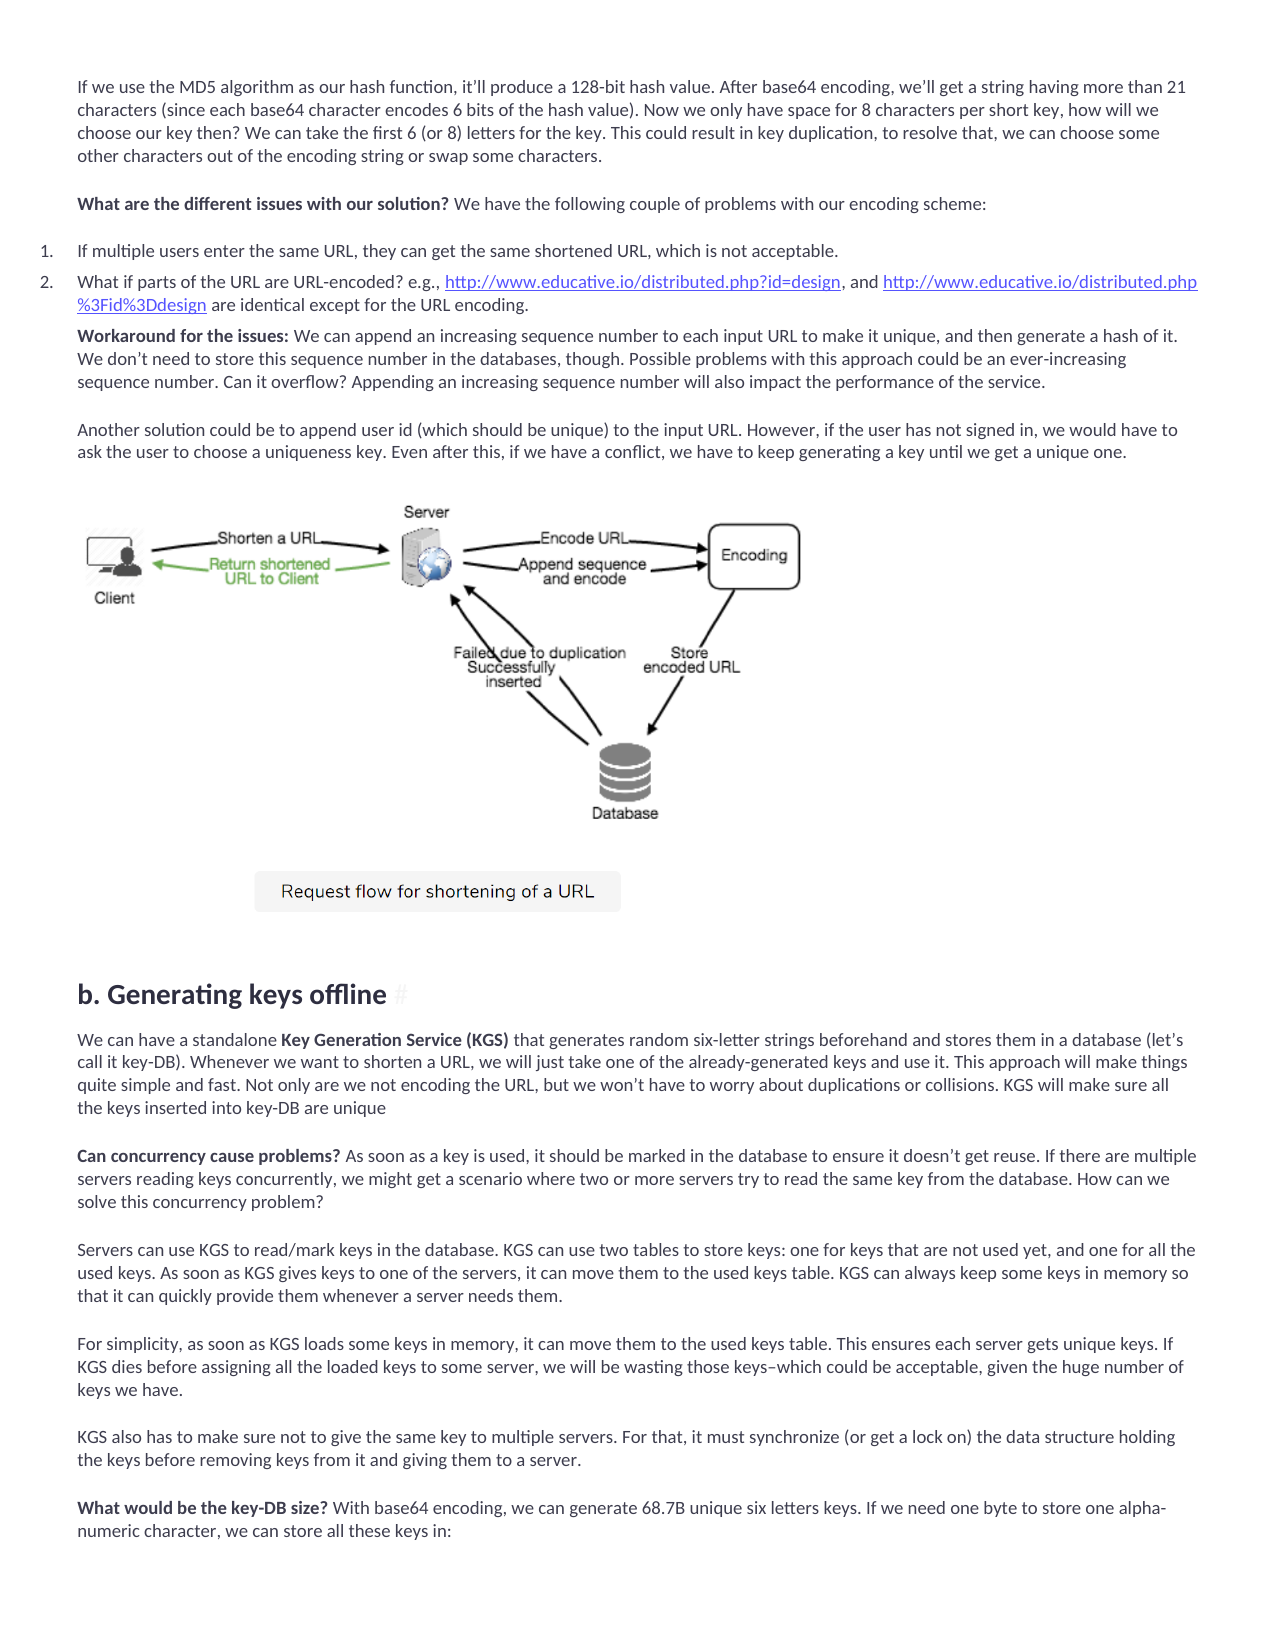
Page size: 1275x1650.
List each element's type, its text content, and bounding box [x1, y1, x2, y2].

text If we use the MD5 algorithm as our hash function, it’ll produce a 128-bit hash value. After base64 encoding, we’ll get a string having more than 21 characters (since each base64 character encodes 6 bits of the hash value). Now we only have space for 8 characters per short key, how will we choose our key then? We can take the first 6 (or 8) letters for the key. This could result in key duplication, to resolve that, we can choose some other characters out of the encoding string or swap some characters. [77, 75, 1198, 167]
list If multiple users enter the same URL, they can get the same shortened URL, which is not acceptable. [39, 239, 1198, 262]
picture [77, 488, 816, 919]
text Another solution could be to append user id (which should be unique) to the input URL. However, if the user has not signed in, we would have to ask the user to choose a uniqueness key. Even after this, if we have a conflict, we have to keep generating a key until we get a unique one. [77, 418, 1198, 463]
text What would be the key-DB size? With base64 encoding, we can generate 68.7B unique six letters keys. If we need one byte to store one alpha-numeric character, we can store all these keys in: [77, 1496, 1198, 1542]
list What if parts of the URL are URL-encoded? e.g., http://www.educative.io/distributed.php?id=design, and http://www.educative.io/distributed.php%3Fid%3Ddesign are identical except for the URL encoding. [39, 270, 1198, 316]
text Workaround for the issues: We can append an increasing sequence number to each input URL to make it unique, and then generate a hash of it. We don’t need to store this sequence number in the databases, though. Possible problems with this approach could be an ever-increasing sequence number. Can it overflow? Appending an increasing sequence number will also impact the performance of the service. [77, 324, 1198, 393]
text What are the different issues with our solution? We have the following couple of problems with our encoding scheme: [77, 192, 1198, 214]
text We can have a standalone Key Generation Service (KGS) that generates random six-letter strings beforehand and stores them in a database (let’s call it key-DB). Whenever we want to shorten a URL, we will just take one of the already-generated keys and use it. This approach will make things quite simple and fast. Not only are we not encoding the URL, but we won’t have to worry about duplications or collisions. KGS will make sure all the keys inserted into key-DB are unique [77, 1028, 1198, 1119]
text KGS also has to make sure not to give the same key to multiple servers. For that, it must synchronize (or get a lock on) the data structure holding the keys before removing keys from it and giving them to a server. [77, 1426, 1198, 1471]
text b. Generating keys offline # [77, 976, 1198, 1012]
text For simplicity, as soon as KGS loads some keys in memory, it can move them to the used keys table. This ensures each server gets unique keys. If KGS dies before assigning all the loaded keys to some server, we will be wasting those keys–which could be acceptable, given the huge number of keys we have. [77, 1332, 1198, 1401]
text Can concurrency cause problems? As soon as a key is used, it should be marked in the database to ensure it doesn’t get reuse. If there are multiple servers reading keys concurrently, we might get a scenario where two or more servers try to read the same key from the database. How can we solve this concurrency problem? [77, 1144, 1198, 1213]
text Servers can use KGS to read/mark keys in the database. KGS can use two tables to store keys: one for keys that are not used yet, and one for all the used keys. As soon as KGS gives keys to one of the servers, it can move them to the used keys table. KGS can always keep some keys in memory so that it can quickly provide them whenever a server needs them. [77, 1238, 1198, 1307]
